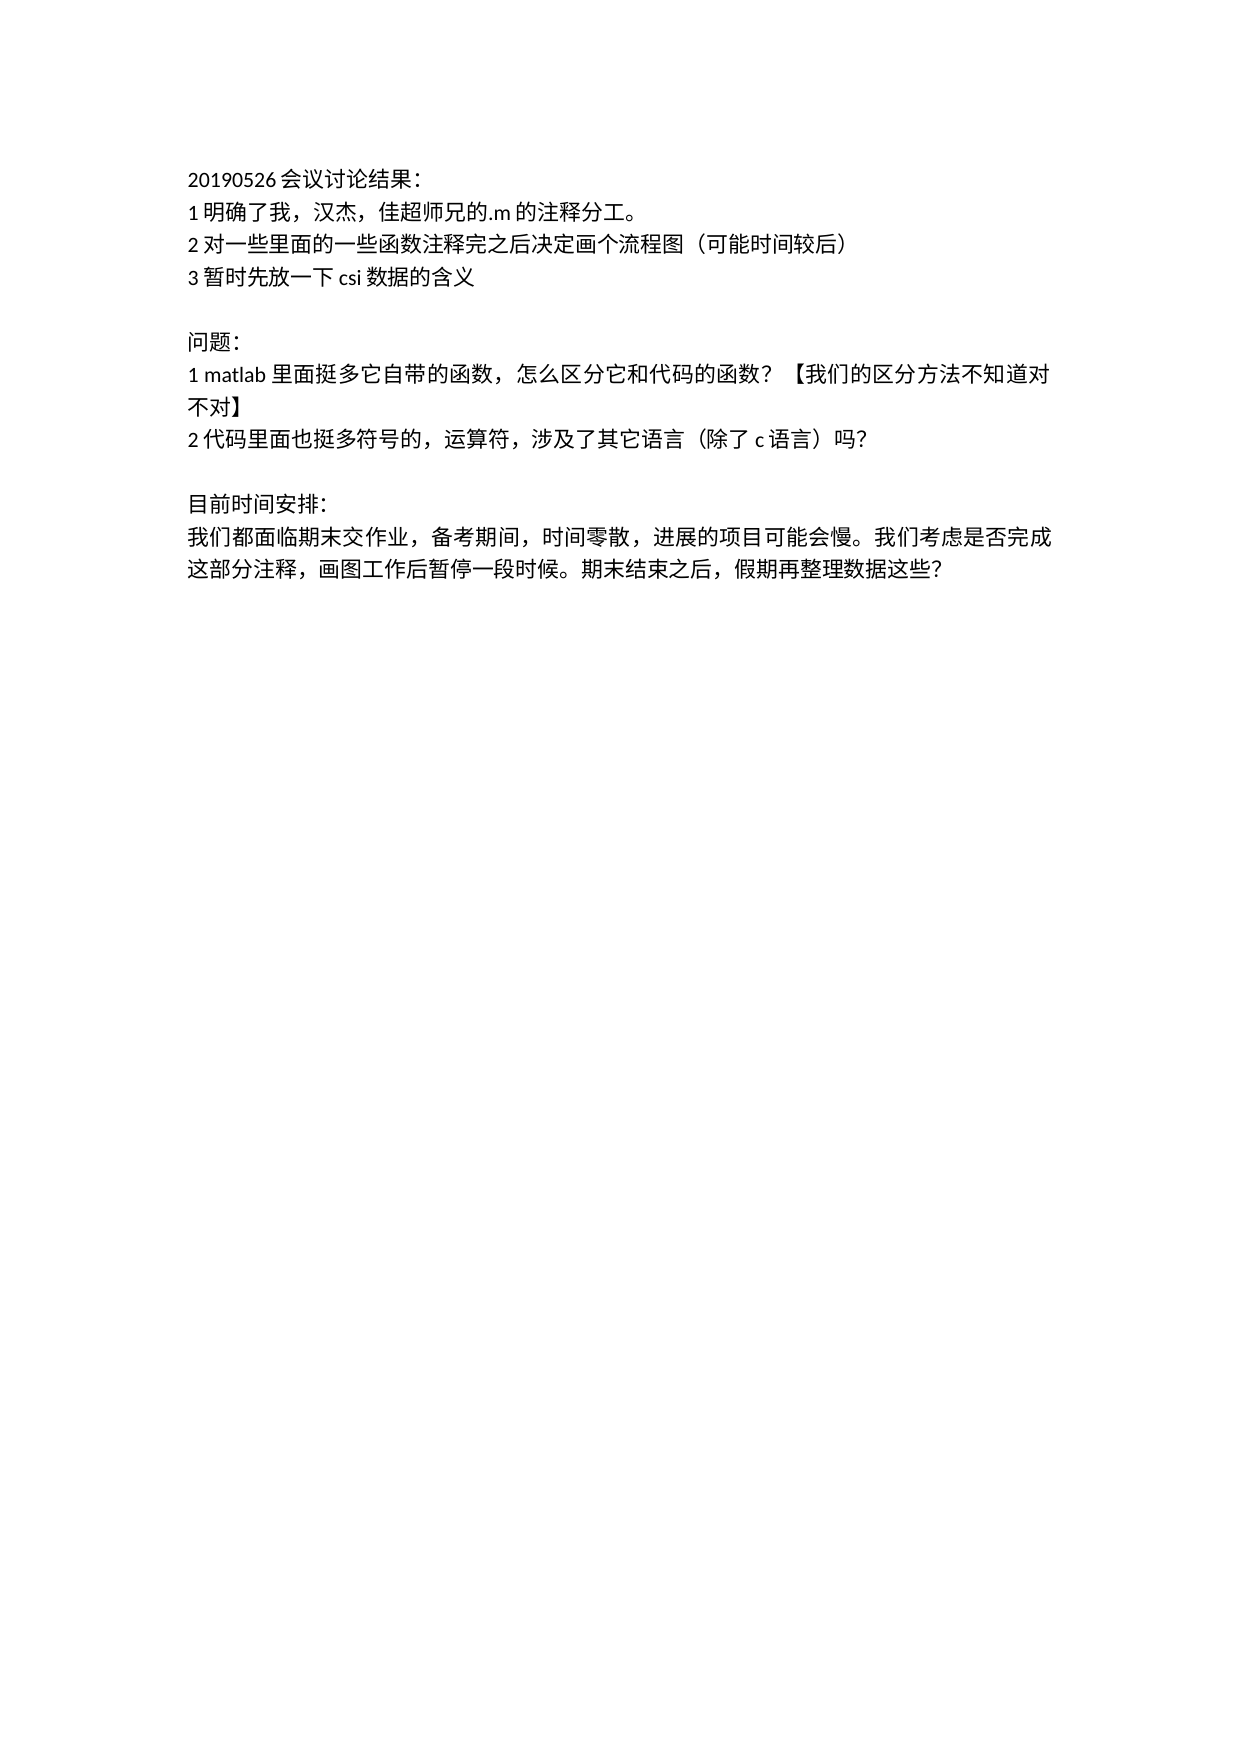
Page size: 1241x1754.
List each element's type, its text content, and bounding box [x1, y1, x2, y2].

text 问题： [187, 324, 1053, 357]
text 1 明确了我，汉杰，佳超师兄的.m的注释分工。 [187, 194, 1053, 227]
text 目前时间安排： [187, 487, 1053, 519]
text 2对一些里面的一些函数注释完之后决定画个流程图（可能时间较后） [187, 227, 1053, 259]
text 2 代码里面也挺多符号的，运算符，涉及了其它语言（除了c语言）吗？ [187, 422, 1053, 454]
text 1 matlab里面挺多它自带的函数，怎么区分它和代码的函数？【我们的区分方法不知道对不对】 [187, 357, 1053, 422]
text 20190526会议讨论结果： [187, 162, 1053, 194]
text 我们都面临期末交作业，备考期间，时间零散，进展的项目可能会慢。我们考虑是否完成这部分注释，画图工作后暂停一段时候。期末结束之后，假期再整理数据这些？ [187, 519, 1053, 584]
text 3暂时先放一下csi数据的含义 [187, 259, 1053, 292]
